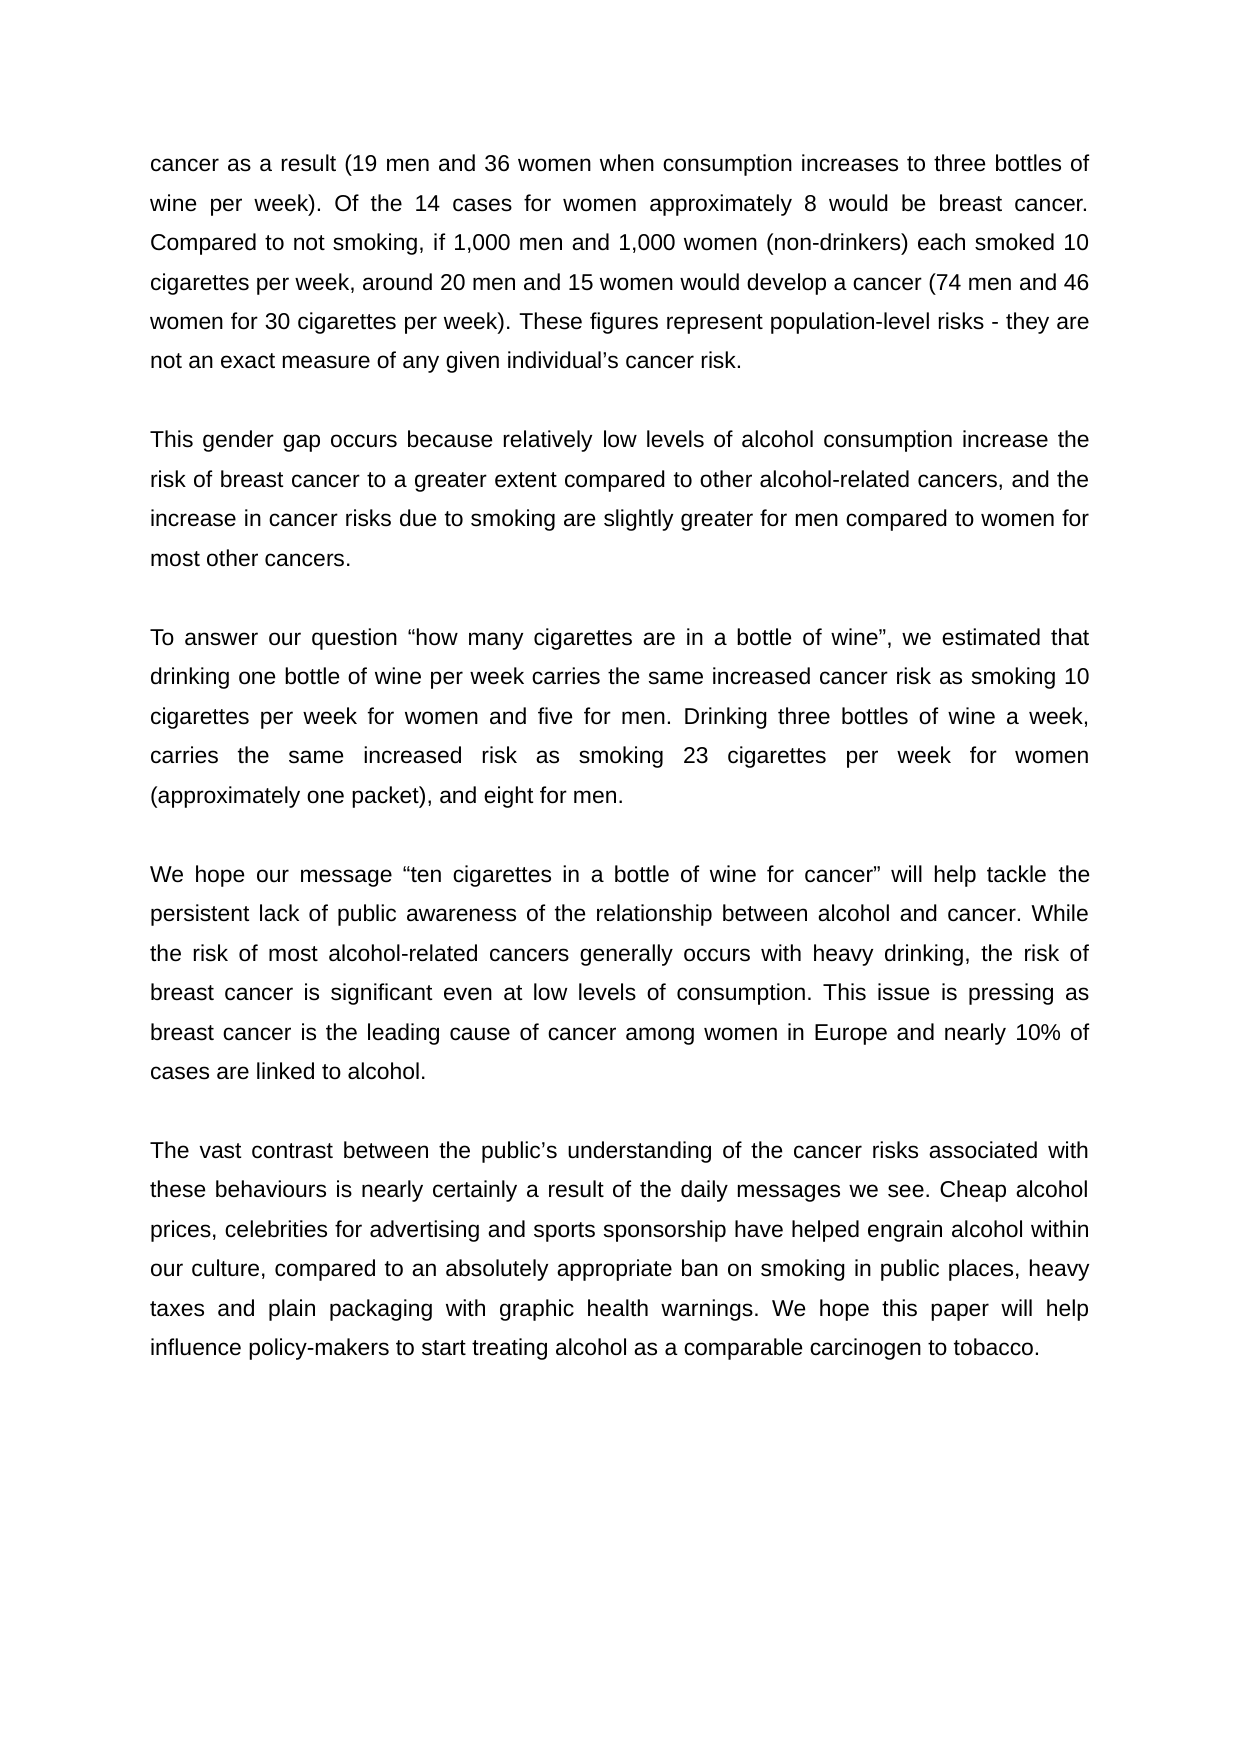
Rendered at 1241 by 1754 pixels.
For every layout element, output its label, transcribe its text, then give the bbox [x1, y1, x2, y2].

text We hope our message “ten cigarettes in a bottle of wine for cancer” will help tackle the persistent lack of public awareness of the relationship between alcohol and cancer. While the risk of most alcohol-related cancers generally occurs with heavy drinking, the risk of breast cancer is significant even at low levels of consumption. This issue is pressing as breast cancer is the leading cause of cancer among women in Europe and nearly 10% of cases are linked to alcohol. [150, 861, 1090, 1084]
text This gender gap occurs because relatively low levels of alcohol consumption increase the risk of breast cancer to a greater extent compared to other alcohol-related cancers, and the increase in cancer risks due to smoking are slightly greater for men compared to women for most other cancers. [150, 426, 1090, 571]
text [150, 150, 1090, 374]
text The vast contrast between the public’s understanding of the cancer risks associated with these behaviours is nearly certainly a result of the daily messages we see. Cheap alcohol prices, celebrities for advertising and sports sponsorship have helped engrain alcohol within our culture, compared to an absolutely appropriate ban on smoking in public places, heavy taxes and plain packaging with graphic health warnings. We hope this paper will help influence policy-makers to start treating alcohol as a comparable carcinogen to tobacco. [150, 1137, 1090, 1361]
text To answer our question “how many cigarettes are in a bottle of wine”, we estimated that drinking one bottle of wine per week carries the same increased cancer risk as smoking 10 cigarettes per week for women and five for men. Drinking three bottles of wine a week, carries the same increased risk as smoking 23 cigarettes per week for women (approximately one packet), and eight for men. [150, 624, 1090, 808]
